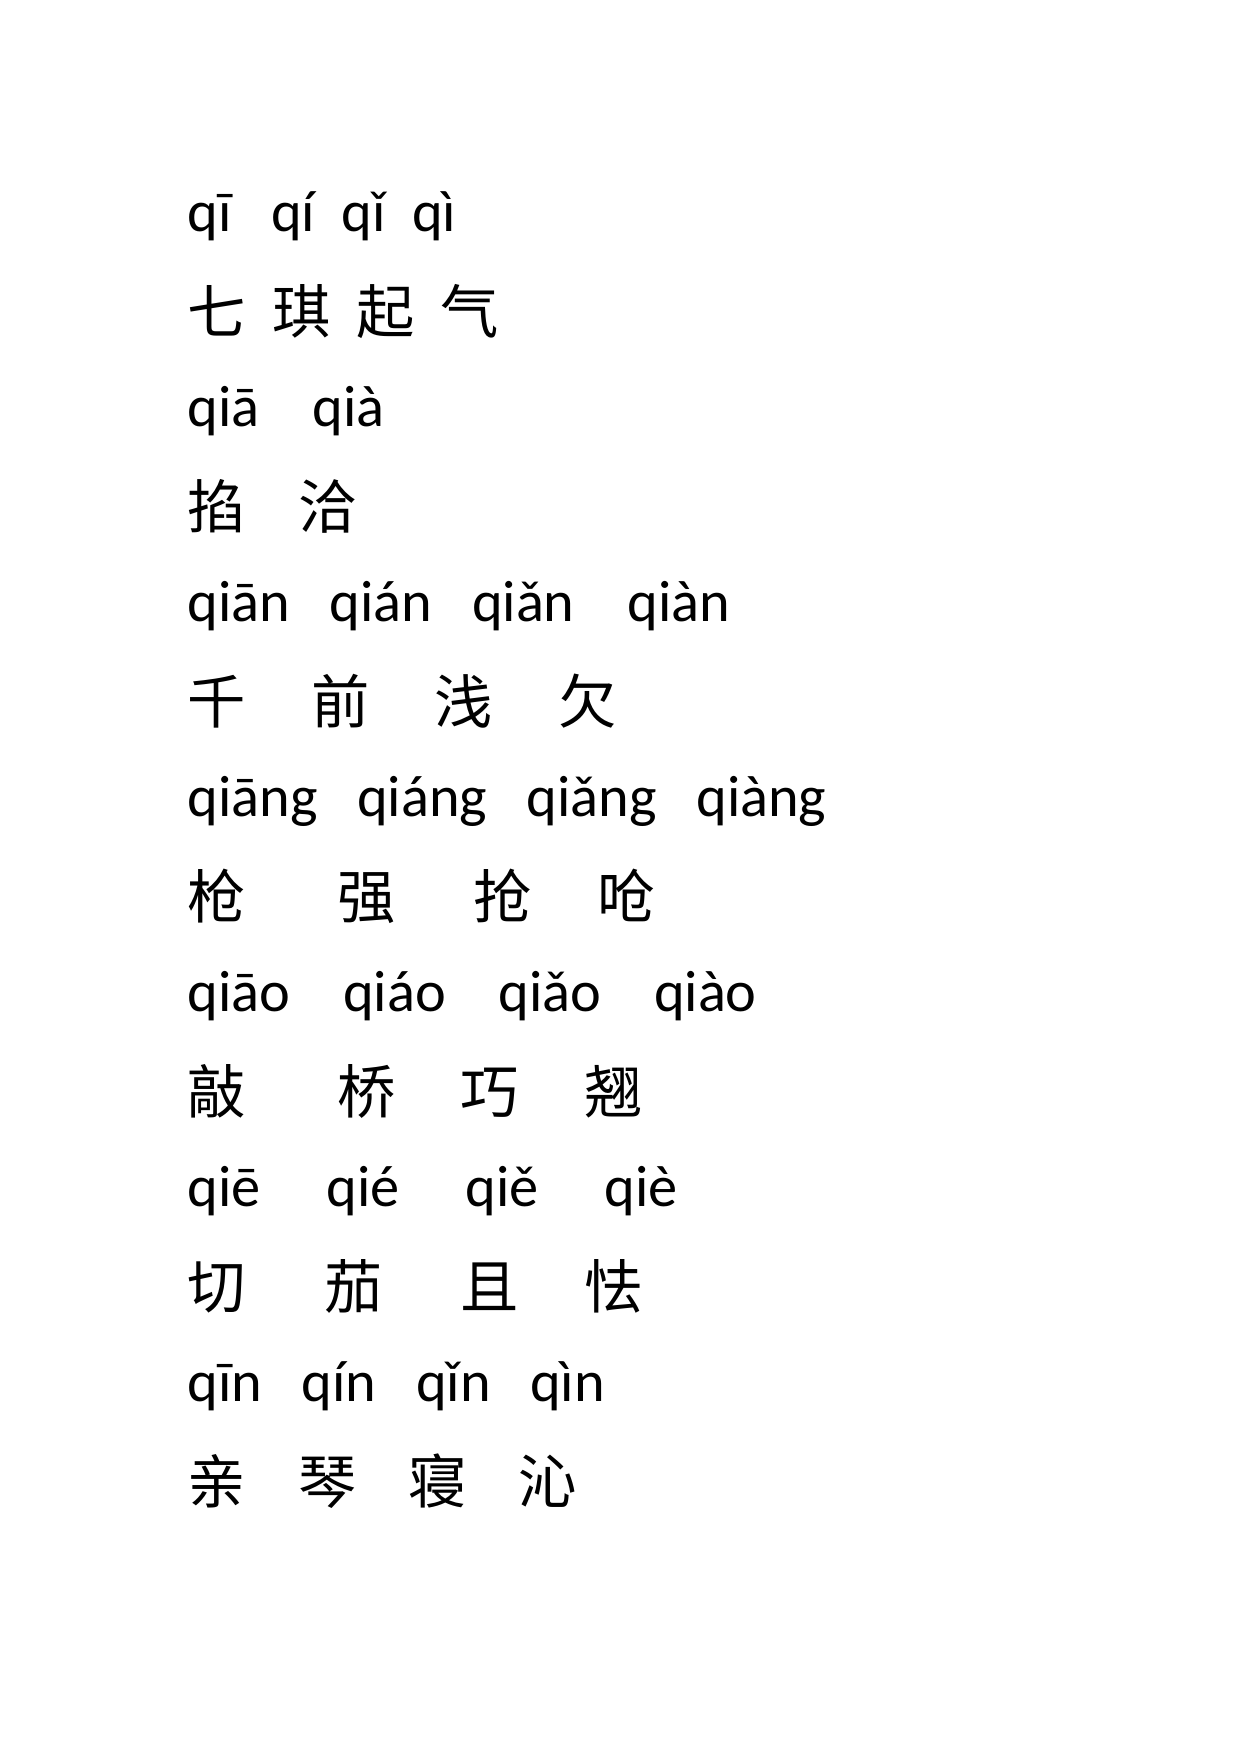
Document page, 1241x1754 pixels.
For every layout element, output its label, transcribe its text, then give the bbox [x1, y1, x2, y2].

text 切 茄 且 怯 [187, 1234, 1053, 1332]
text 枪 强 抢 呛 [187, 844, 1053, 942]
text qiāng qiáng qiǎng qiàng [187, 747, 1053, 844]
text qiā qià [187, 357, 1053, 454]
text qī qí qǐ qì [187, 162, 1053, 259]
text 掐 洽 [187, 454, 1053, 552]
text qiē qié qiě qiè [187, 1137, 1053, 1234]
text 七 琪 起 气 [187, 259, 1053, 357]
text 敲 桥 巧 翘 [187, 1039, 1053, 1137]
text qīn qín qǐn qìn [187, 1332, 1053, 1429]
text 亲 琴 寝 沁 [187, 1429, 1053, 1527]
text qiāo qiáo qiǎo qiào [187, 942, 1053, 1039]
text 千 前 浅 欠 [187, 649, 1053, 747]
text qiān qián qiǎn qiàn [187, 552, 1053, 649]
